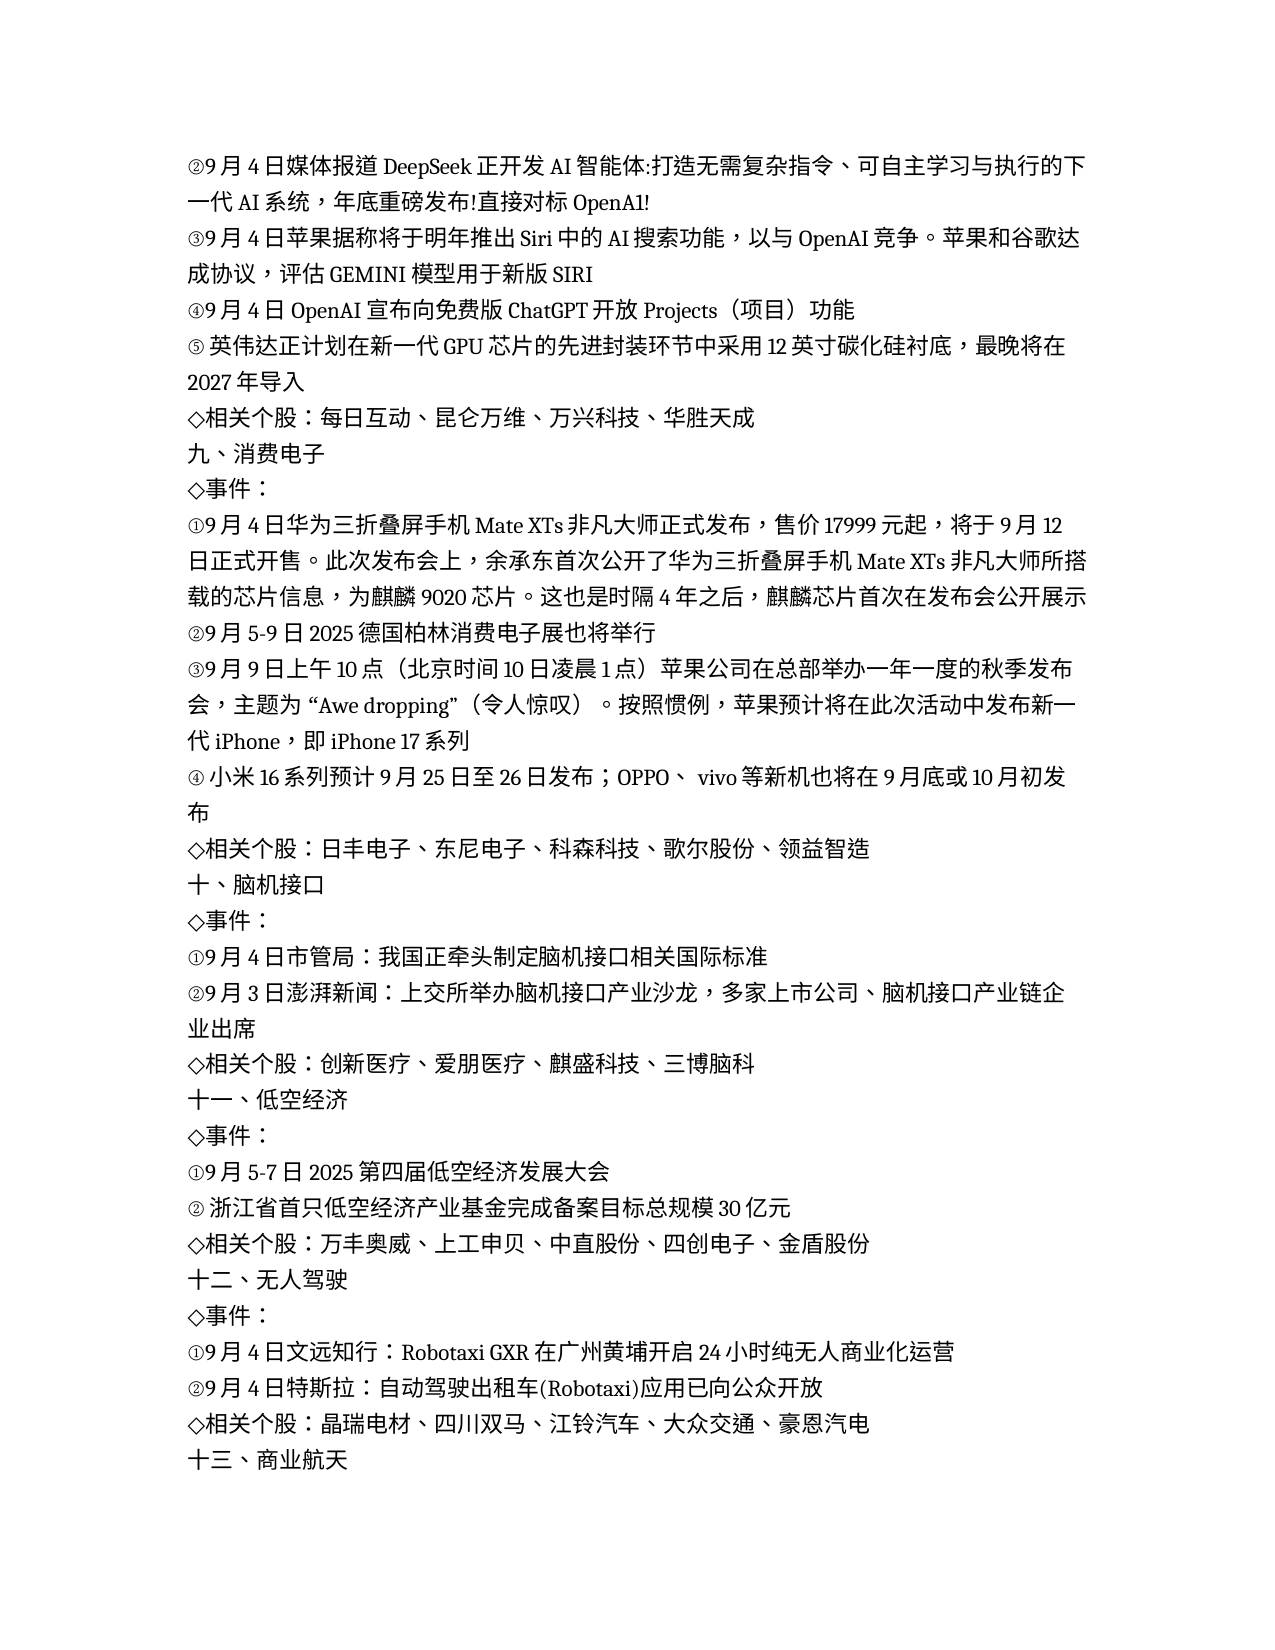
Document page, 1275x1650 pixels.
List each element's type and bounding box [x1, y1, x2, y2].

text [187, 150, 1087, 1475]
